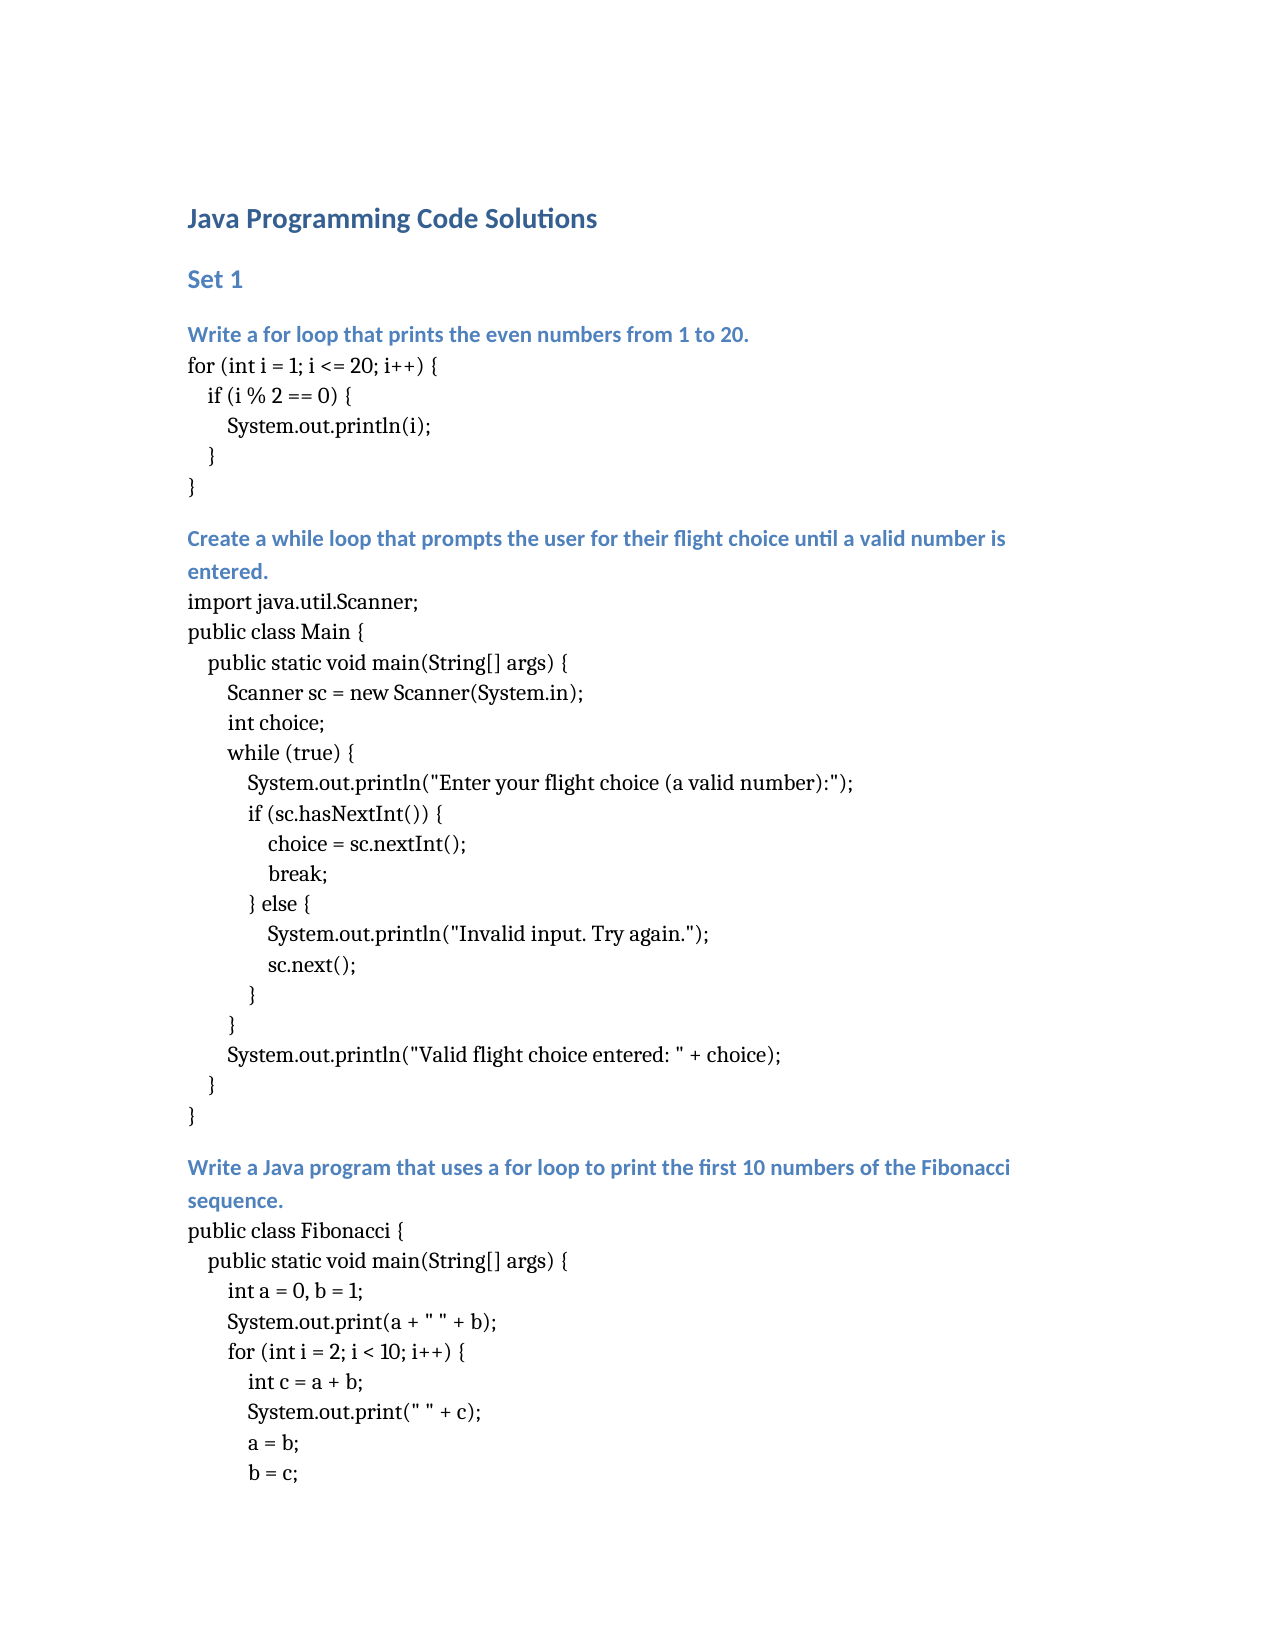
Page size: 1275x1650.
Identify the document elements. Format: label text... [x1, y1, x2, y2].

subtitle Write a for loop that prints the even numbers from 1 to 20. [187, 321, 1087, 348]
text import java.util.Scanner; public class Main { public static void main(String[] args) { Scanner sc = new Scanner(System.in); int choice; while (true) { System.out.println("Enter your flight choice (a valid number):"); if (sc.hasNextInt()) { choice = sc.nextInt(); break; } else { System.out.println("Invalid input. Try again."); sc.next(); } } System.out.println("Valid flight choice entered: " + choice); } } [187, 589, 1087, 1129]
subtitle Create a while loop that prompts the user for their flight choice until a valid number is entered. [187, 524, 1087, 585]
text for (int i = 1; i <= 20; i++) { if (i % 2 == 0) { System.out.println(i); } } [187, 353, 1087, 500]
subtitle Write a Java program that uses a for loop to print the first 10 numbers of the Fibonacci sequence. [187, 1153, 1087, 1214]
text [187, 1218, 1087, 1486]
subtitle Set 1 [187, 262, 1087, 295]
subtitle Java Programming Code Solutions [187, 200, 1087, 236]
